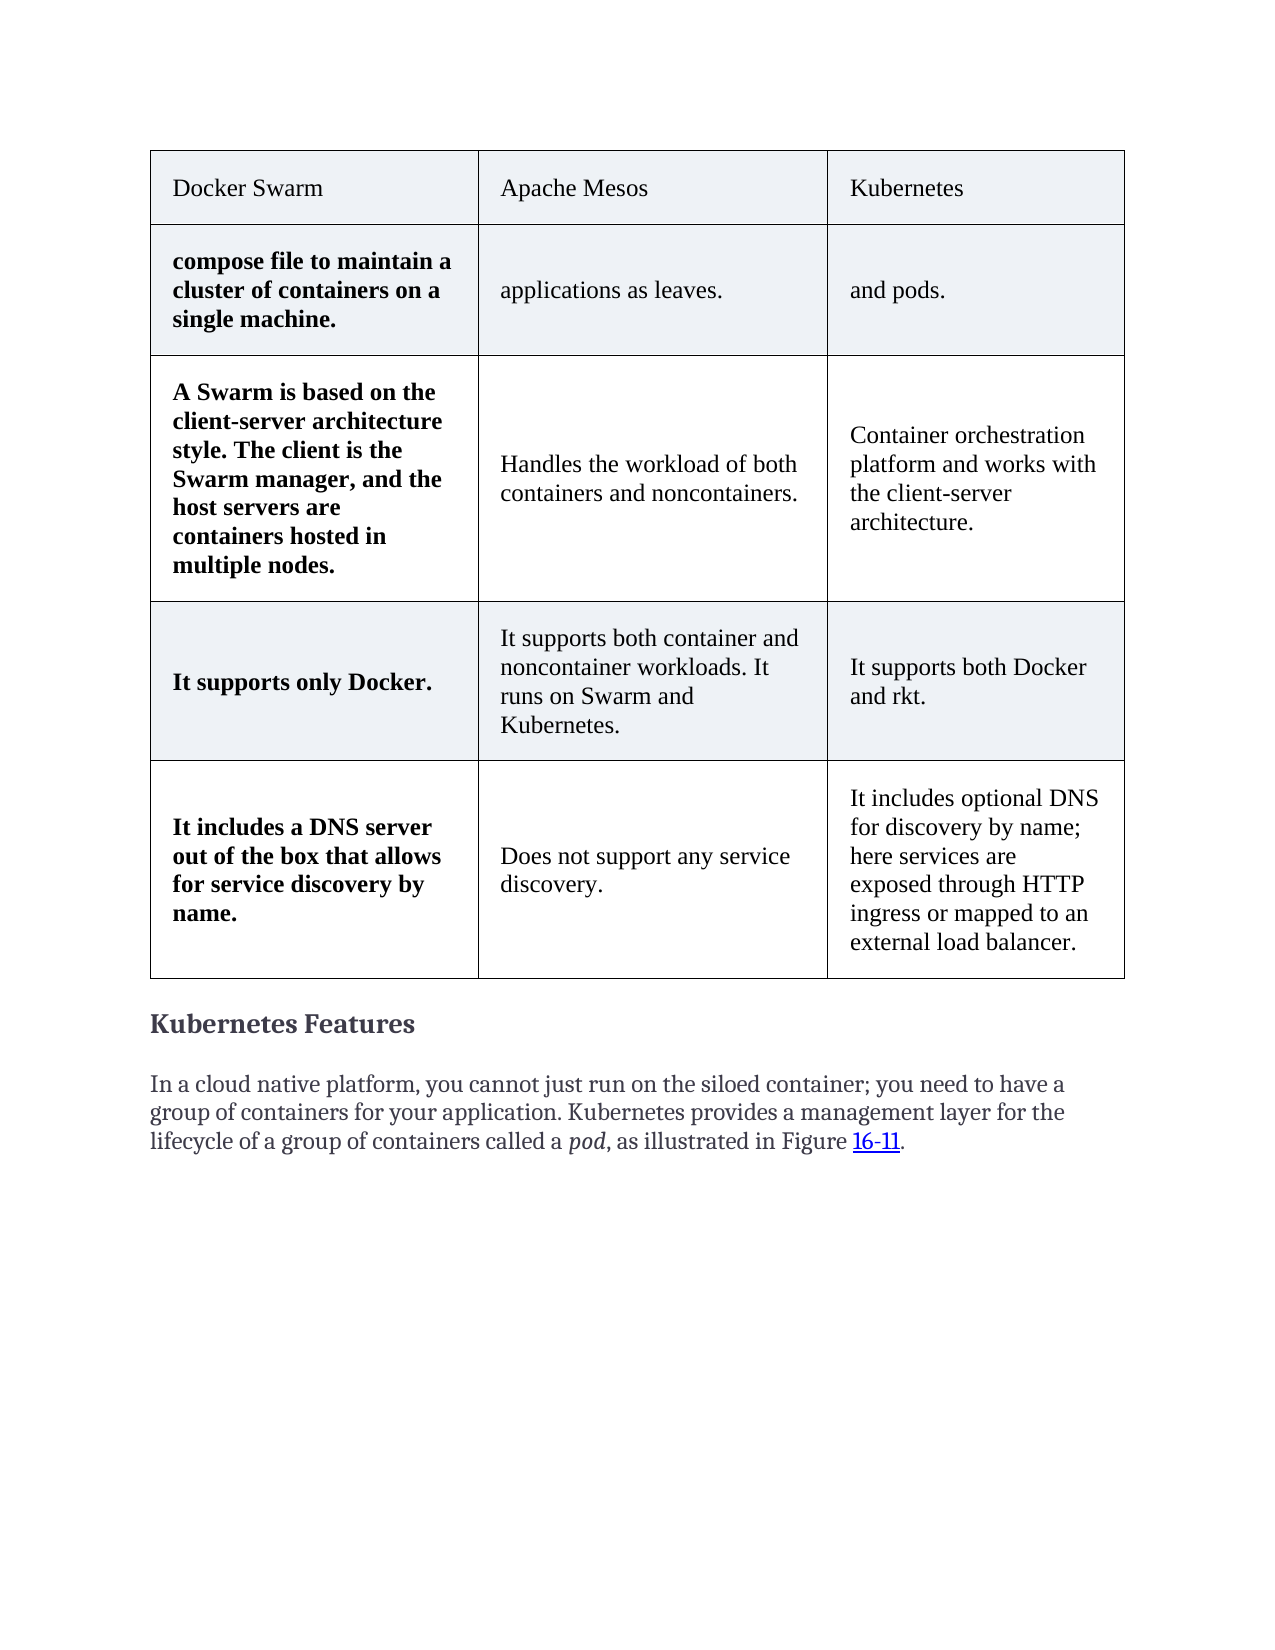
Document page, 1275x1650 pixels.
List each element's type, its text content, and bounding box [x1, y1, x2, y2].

table_cell Container orchestration platform and works with the client-server architecture. [828, 356, 1124, 601]
table_header Docker Swarm [151, 151, 478, 223]
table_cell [151, 225, 478, 354]
table_cell It supports only Docker. [151, 602, 478, 760]
table_cell It supports both container and noncontainer workloads. It runs on Swarm and Kubernetes. [479, 602, 827, 760]
table_header Kubernetes [828, 151, 1124, 223]
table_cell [828, 225, 1124, 354]
table_cell Handles the workload of both containers and noncontainers. [479, 356, 827, 601]
table_cell Does not support any service discovery. [479, 761, 827, 978]
table_cell It includes a DNS server out of the box that allows for service discovery by name. [151, 761, 478, 978]
table_header Apache Mesos [479, 151, 827, 223]
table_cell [479, 225, 827, 354]
table_cell It includes optional DNS for discovery by name; here services are exposed through HTTP ingress or mapped to an external load balancer. [828, 761, 1124, 978]
text In a cloud native platform, you cannot just run on the siloed container; you need to have a group of containers for your application. Kubernetes provides a management layer for the lifecycle of a group of containers called a pod, as illustrated in Figure 16-11. [150, 1069, 1125, 1156]
table_cell It supports both Docker and rkt. [828, 602, 1124, 760]
text Kubernetes Features [150, 1008, 1125, 1040]
table_cell A Swarm is based on the client-server architecture style. The client is the Swarm manager, and the host servers are containers hosted in multiple nodes. [151, 356, 478, 601]
